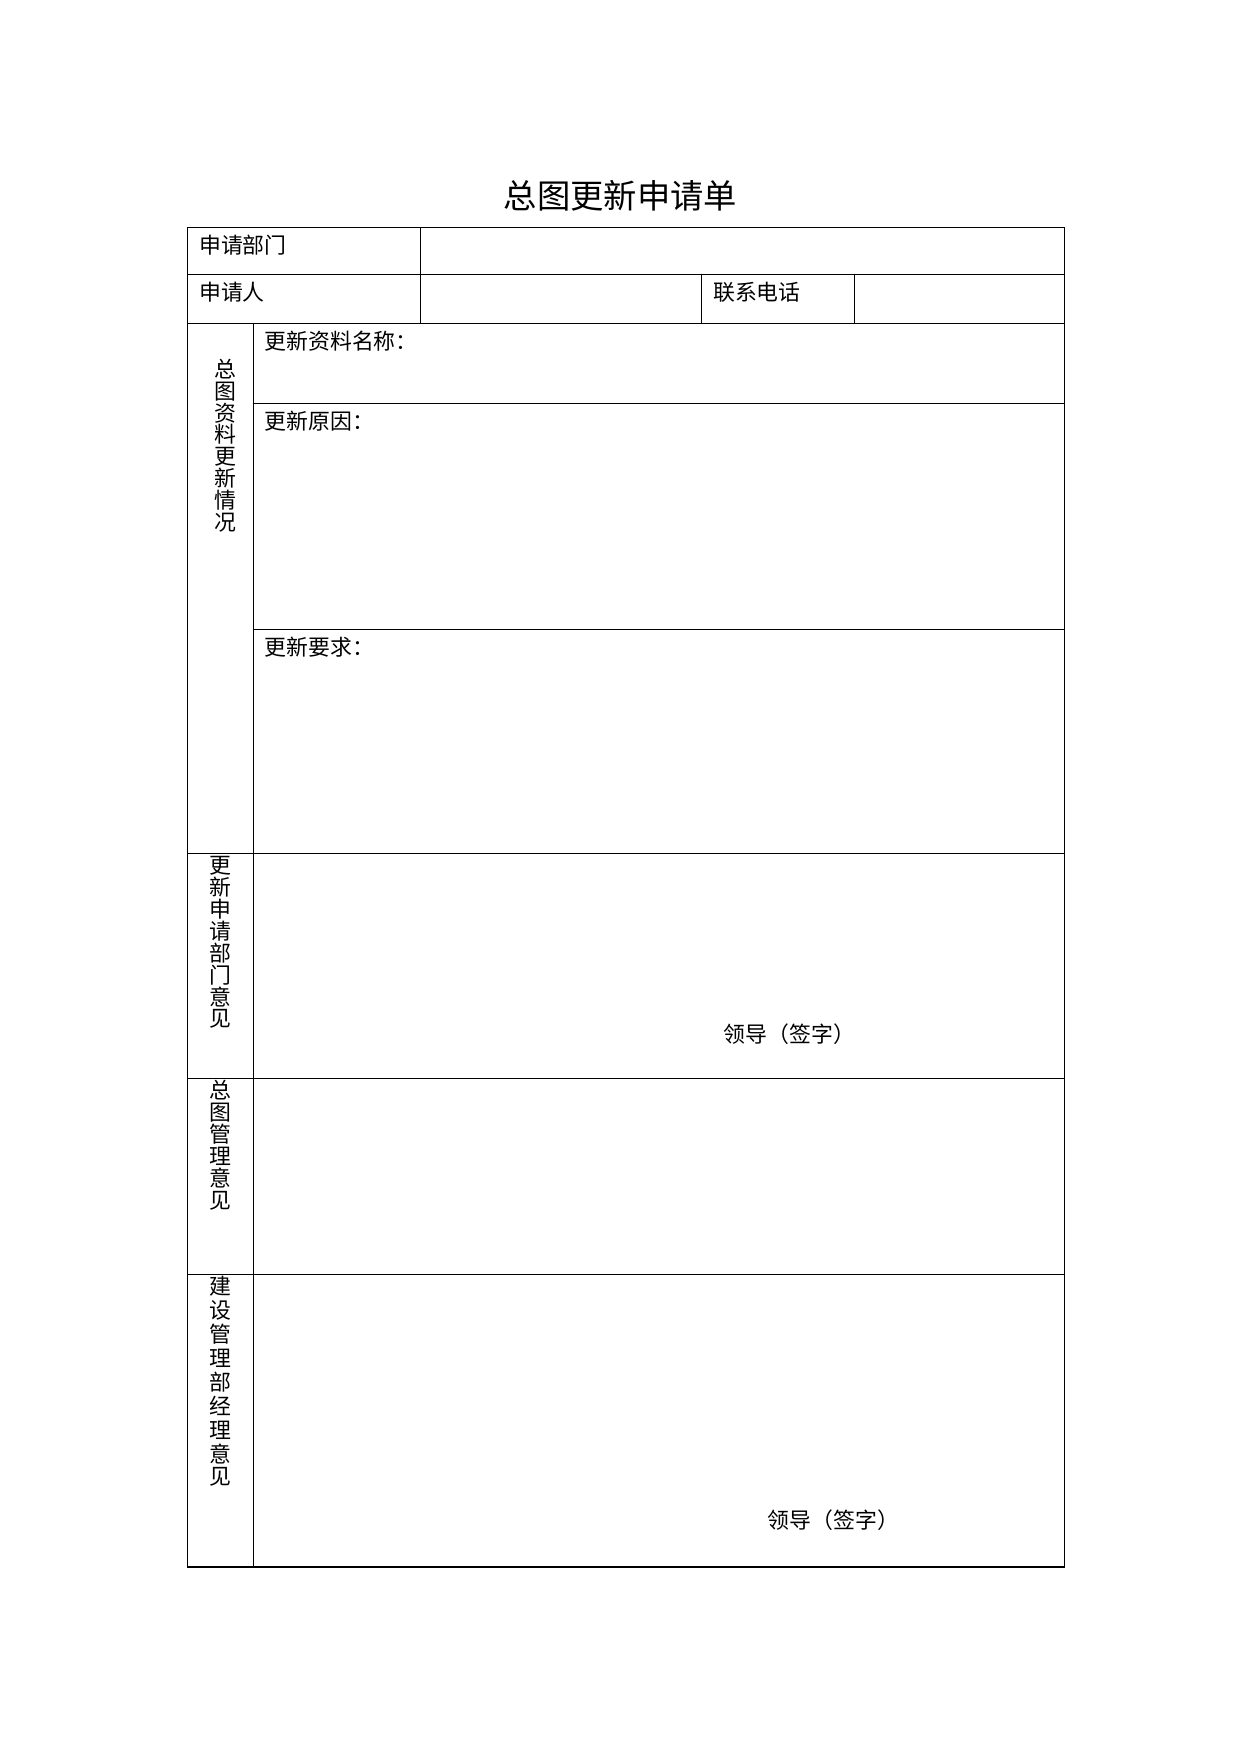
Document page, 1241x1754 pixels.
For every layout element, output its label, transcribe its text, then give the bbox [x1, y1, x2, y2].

table_cell 更新资料名称： [254, 324, 1064, 403]
table_cell 领导（签字） [254, 1275, 1064, 1566]
table_cell 联系电话 [702, 275, 854, 323]
table_cell 建设管理部经理意见 [188, 1275, 253, 1566]
table_cell 申请人 [188, 275, 420, 323]
table_cell [254, 1079, 1064, 1274]
table_cell [855, 275, 1064, 323]
table_header [421, 228, 1064, 274]
table_header 申请部门 [188, 228, 420, 274]
table_cell [421, 275, 701, 323]
table_cell 总图管理意见 [188, 1079, 253, 1274]
table_cell 总图资料更新情况 [188, 324, 253, 853]
table_cell 领导（签字） [254, 854, 1064, 1078]
table_cell 更新要求： [254, 630, 1064, 853]
table_cell 更新原因： [254, 404, 1064, 629]
table_cell 更新申请部门意见 [188, 854, 253, 1078]
text 总图更新申请单 [187, 162, 1053, 227]
